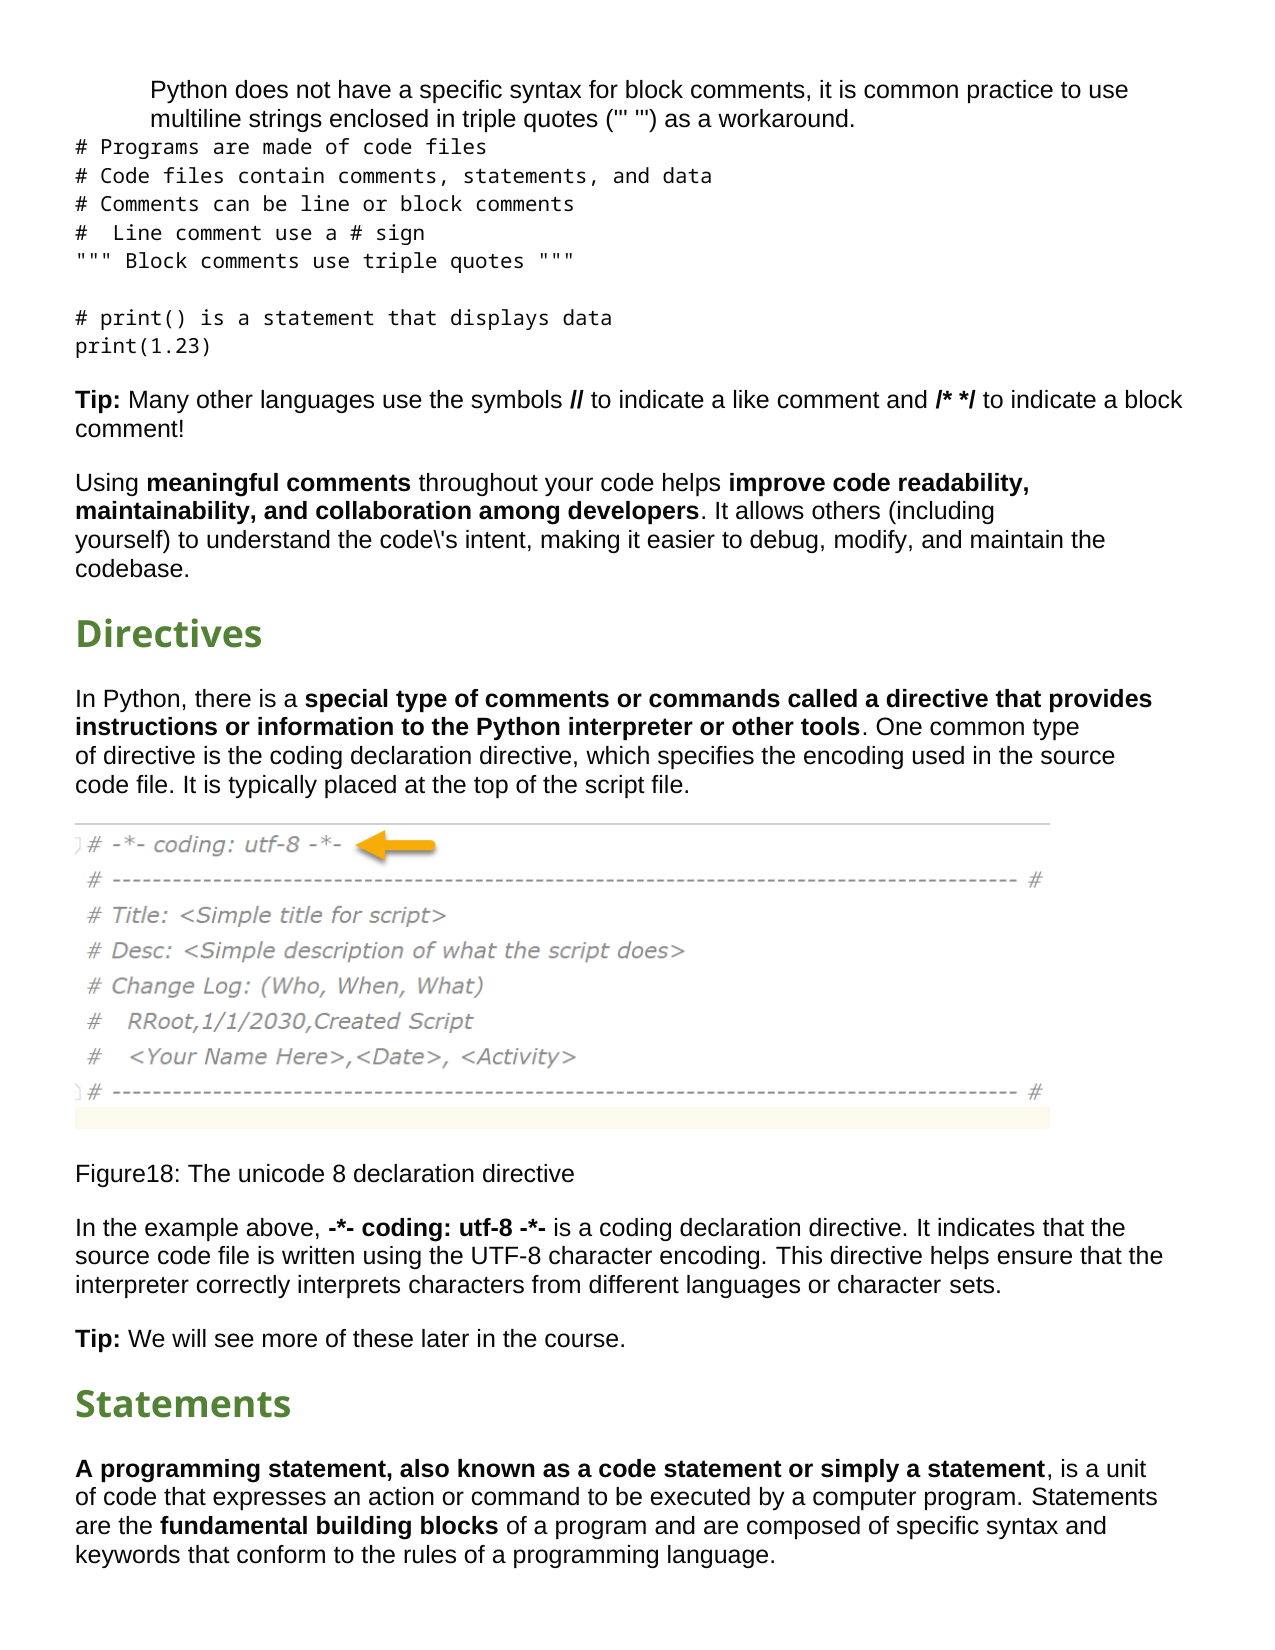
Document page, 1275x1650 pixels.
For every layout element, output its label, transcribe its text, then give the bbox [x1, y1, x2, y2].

text # Comments can be line or block comments [75, 189, 1200, 218]
picture [75, 823, 1050, 1129]
text In Python, there is a special type of comments or commands called a directive that provides instructions or information to the Python interpreter or other tools. One common type of directive is the coding declaration directive, which specifies the encoding used in the source code file. It is typically placed at the top of the script file. [75, 683, 1200, 798]
text # Programs are made of code files [75, 132, 1200, 161]
text """ Block comments use triple quotes """ [75, 246, 1200, 275]
text Tip: Many other languages use the symbols // to indicate a like comment and /* */ to indicate a block comment! [75, 385, 1200, 442]
subtitle Directives [75, 607, 1200, 658]
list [112, 75, 1200, 132]
subtitle Statements [75, 1377, 1200, 1428]
text # print() is a statement that displays data [75, 303, 1200, 332]
text Tip: We will see more of these later in the course. [75, 1324, 1200, 1352]
text Figure18: The unicode 8 declaration directive [75, 1159, 1200, 1187]
text Using meaningful comments throughout your code helps improve code readability, maintainability, and collaboration among developers. It allows others (including yourself) to understand the code\'s intent, making it easier to debug, modify, and maintain the codebase. [75, 467, 1200, 582]
text A programming statement, also known as a code statement or simply a statement, is a unit of code that expresses an action or command to be executed by a computer program. Statements are the fundamental building blocks of a program and are composed of specific syntax and keywords that conform to the rules of a programming language. [75, 1453, 1200, 1568]
text # Code files contain comments, statements, and data [75, 161, 1200, 189]
text In the example above, -*- coding: utf-8 -*- is a coding declaration directive. It indicates that the source code file is written using the UTF-8 character encoding. This directive helps ensure that the interpreter correctly interprets characters from different languages or character sets. [75, 1212, 1200, 1299]
text # Line comment use a # sign [75, 218, 1200, 246]
text print(1.23) [75, 332, 1200, 360]
